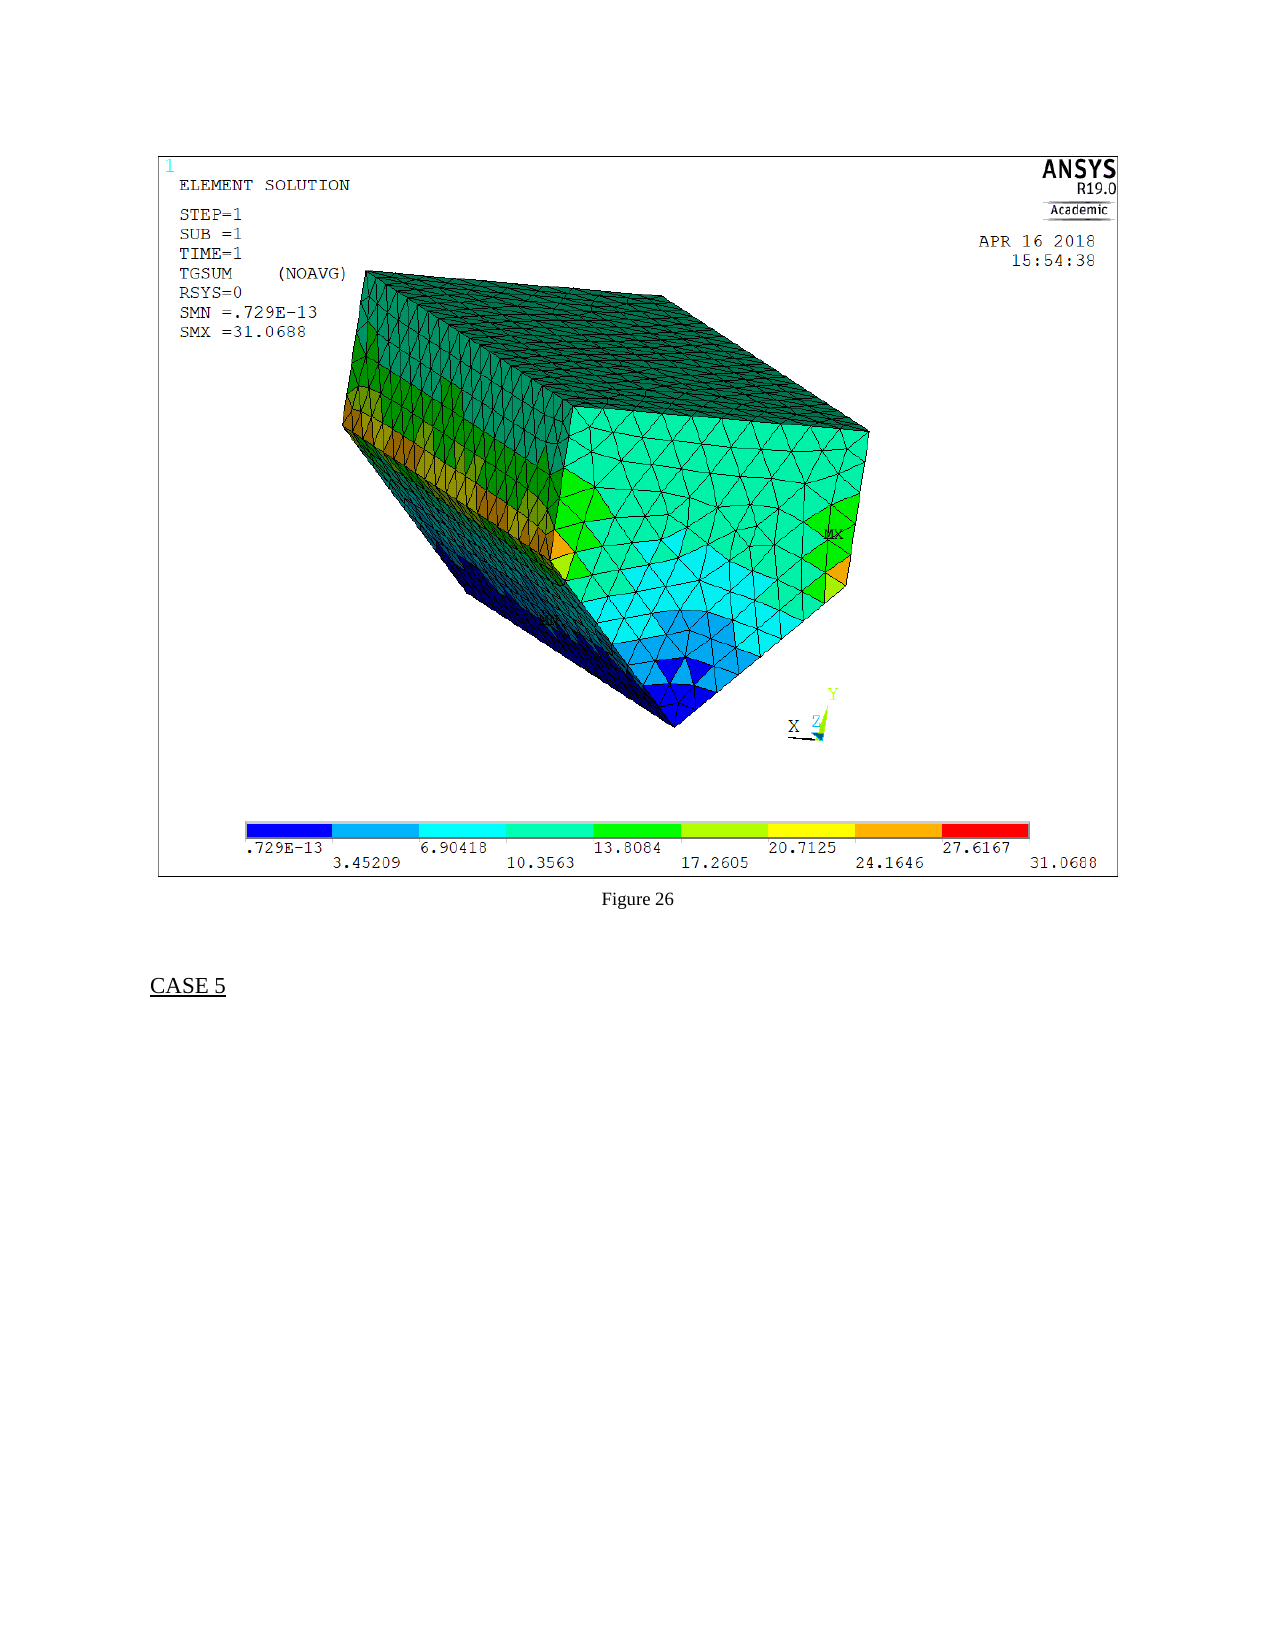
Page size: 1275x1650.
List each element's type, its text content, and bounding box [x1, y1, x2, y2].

text Figure 26 [150, 886, 1125, 909]
picture [150, 150, 1125, 886]
text CASE 5 [150, 973, 1125, 999]
